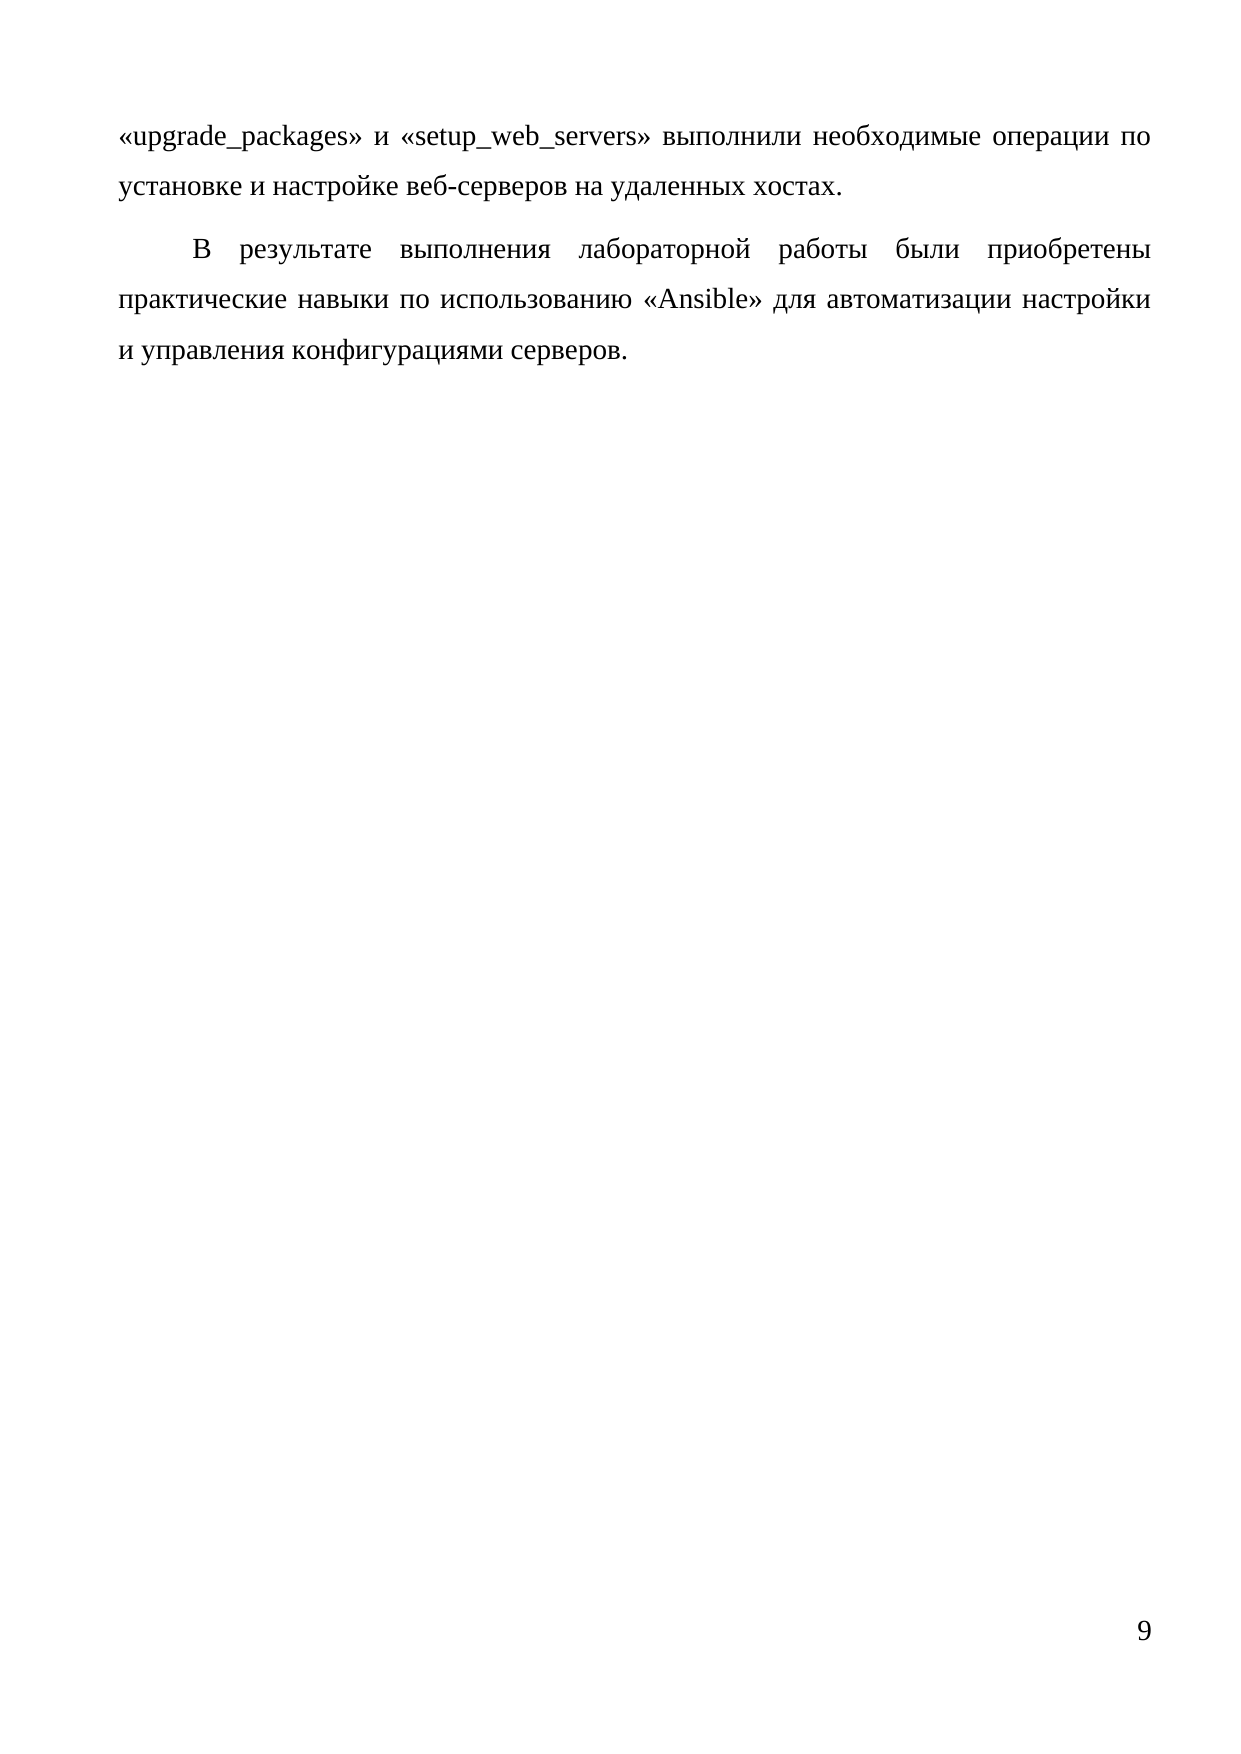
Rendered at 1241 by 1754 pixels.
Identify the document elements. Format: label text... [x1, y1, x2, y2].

text В результате выполнения лабораторной работы были приобретены практические навыки по использованию «Ansible» для автоматизации настройки и управления конфигурациями серверов. [118, 231, 1152, 365]
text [118, 118, 1152, 202]
